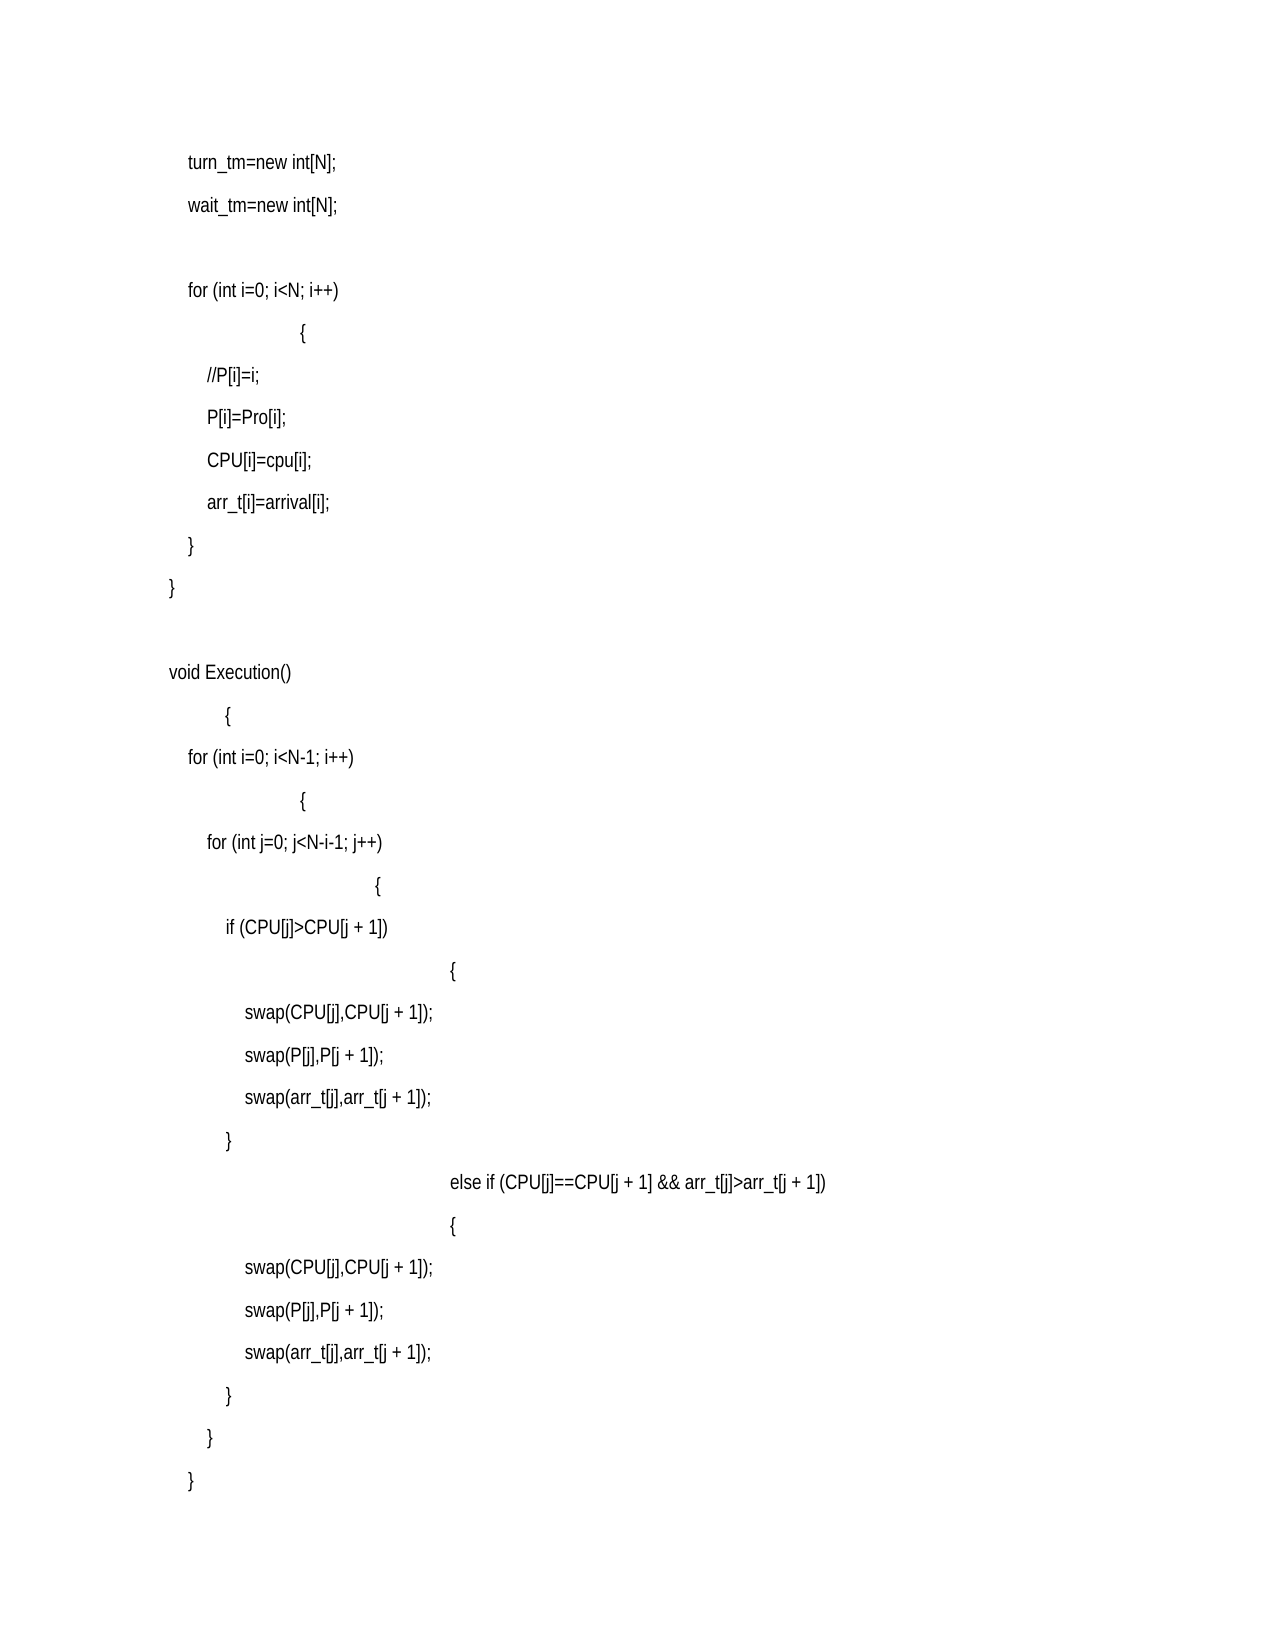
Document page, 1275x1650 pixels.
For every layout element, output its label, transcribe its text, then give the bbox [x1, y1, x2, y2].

text swap(arr_t[j],arr_t[j + 1]); [150, 1340, 1125, 1364]
text } [150, 1425, 1125, 1449]
text { [150, 320, 1125, 344]
text P[i]=Pro[i]; [150, 405, 1125, 429]
text } [150, 1382, 1125, 1406]
text arr_t[i]=arrival[i]; [150, 490, 1125, 514]
text wait_tm=new int[N]; [150, 192, 1125, 216]
text CPU[i]=cpu[i]; [150, 447, 1125, 471]
text } [150, 532, 1125, 556]
text for (int j=0; j<N-i-1; j++) [150, 830, 1125, 854]
text else if (CPU[j]==CPU[j + 1] && arr_t[j]>arr_t[j + 1]) [150, 1170, 1125, 1194]
text for (int i=0; i<N; i++) [150, 277, 1125, 301]
text swap(CPU[j],CPU[j + 1]); [150, 1000, 1125, 1024]
text } [150, 575, 1125, 599]
text { [150, 702, 1125, 726]
text swap(P[j],P[j + 1]); [150, 1042, 1125, 1066]
text turn_tm=new int[N]; [150, 150, 1125, 174]
text { [150, 872, 1125, 896]
text swap(P[j],P[j + 1]); [150, 1297, 1125, 1321]
text swap(CPU[j],CPU[j + 1]); [150, 1255, 1125, 1279]
text for (int i=0; i<N-1; i++) [150, 745, 1125, 769]
text { [150, 787, 1125, 811]
text } [150, 1127, 1125, 1151]
text void Execution() [150, 660, 1125, 684]
text swap(arr_t[j],arr_t[j + 1]); [150, 1085, 1125, 1109]
text } [150, 1467, 1125, 1491]
text { [150, 957, 1125, 981]
text { [150, 1212, 1125, 1236]
text //P[i]=i; [150, 362, 1125, 386]
text if (CPU[j]>CPU[j + 1]) [150, 915, 1125, 939]
